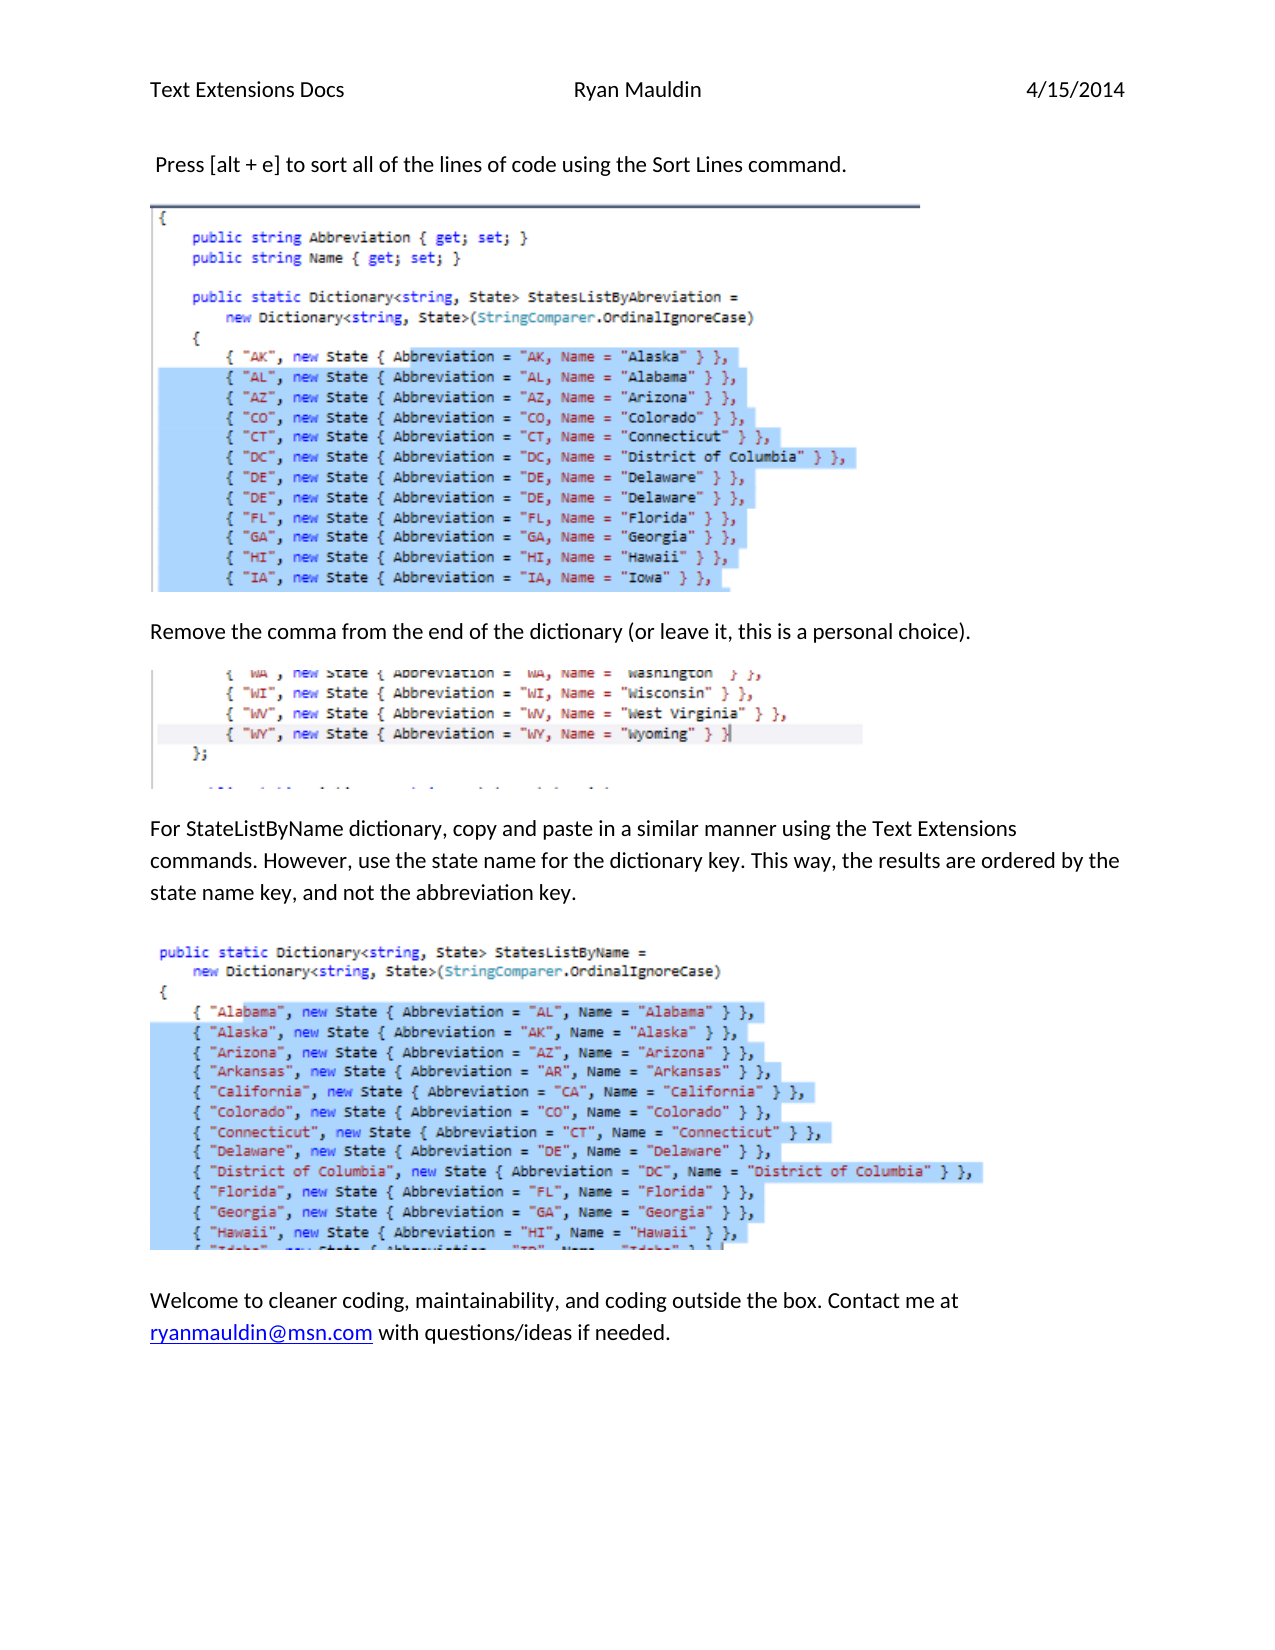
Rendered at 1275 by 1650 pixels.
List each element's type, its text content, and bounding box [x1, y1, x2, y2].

text For StateListByName dictionary, copy and paste in a similar manner using the Text Extensions commands. However, use the state name for the dictionary key. This way, the results are ordered by the state name key, and not the abbreviation key. [150, 814, 1125, 906]
picture [150, 670, 863, 789]
picture [150, 203, 921, 592]
text Remove the comma from the end of the dictionary (or leave it, this is a personal choice). [150, 617, 1125, 645]
picture [150, 931, 1046, 1250]
text Press [alt + e] to sort all of the lines of code using the Sort Lines command. [150, 150, 1125, 178]
